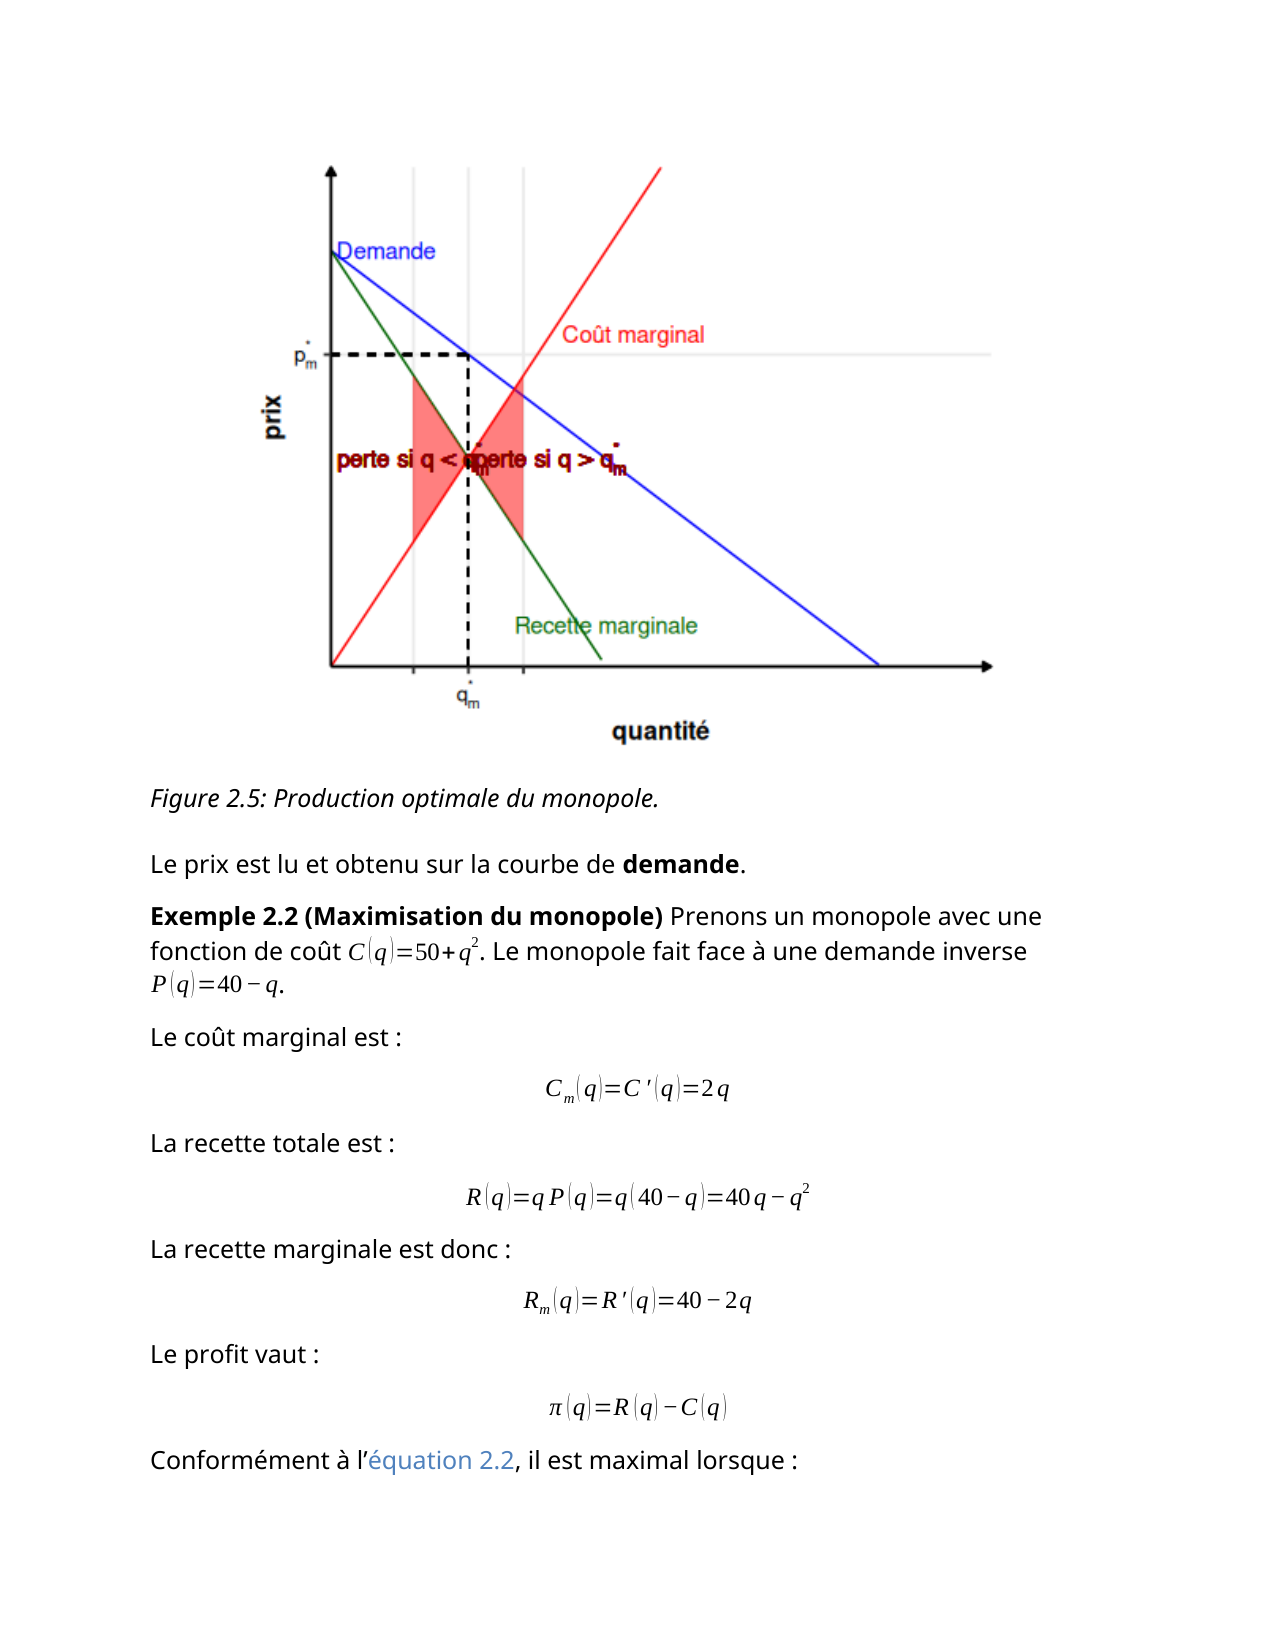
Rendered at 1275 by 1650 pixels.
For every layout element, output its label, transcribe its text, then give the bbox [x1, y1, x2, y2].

table_header Figure 2.5: Production optimale du monopole. [139, 150, 1114, 827]
text La recette marginale est donc : [150, 1231, 1125, 1265]
text Le profit vaut : [150, 1337, 1125, 1371]
text La recette totale est : [150, 1126, 1125, 1160]
text Conformément à l’équation 2.2, il est maximal lorsque : [150, 1442, 1125, 1477]
text Exemple 2.2 (Maximisation du monopole) Prenons un monopole avec une fonction de coût . Le monopole fait face à une demande inverse . [150, 899, 1125, 1001]
text Le prix est lu et obtenu sur la courbe de demande. [150, 846, 1125, 880]
text Le coût marginal est : [150, 1020, 1125, 1054]
picture [247, 153, 1006, 761]
